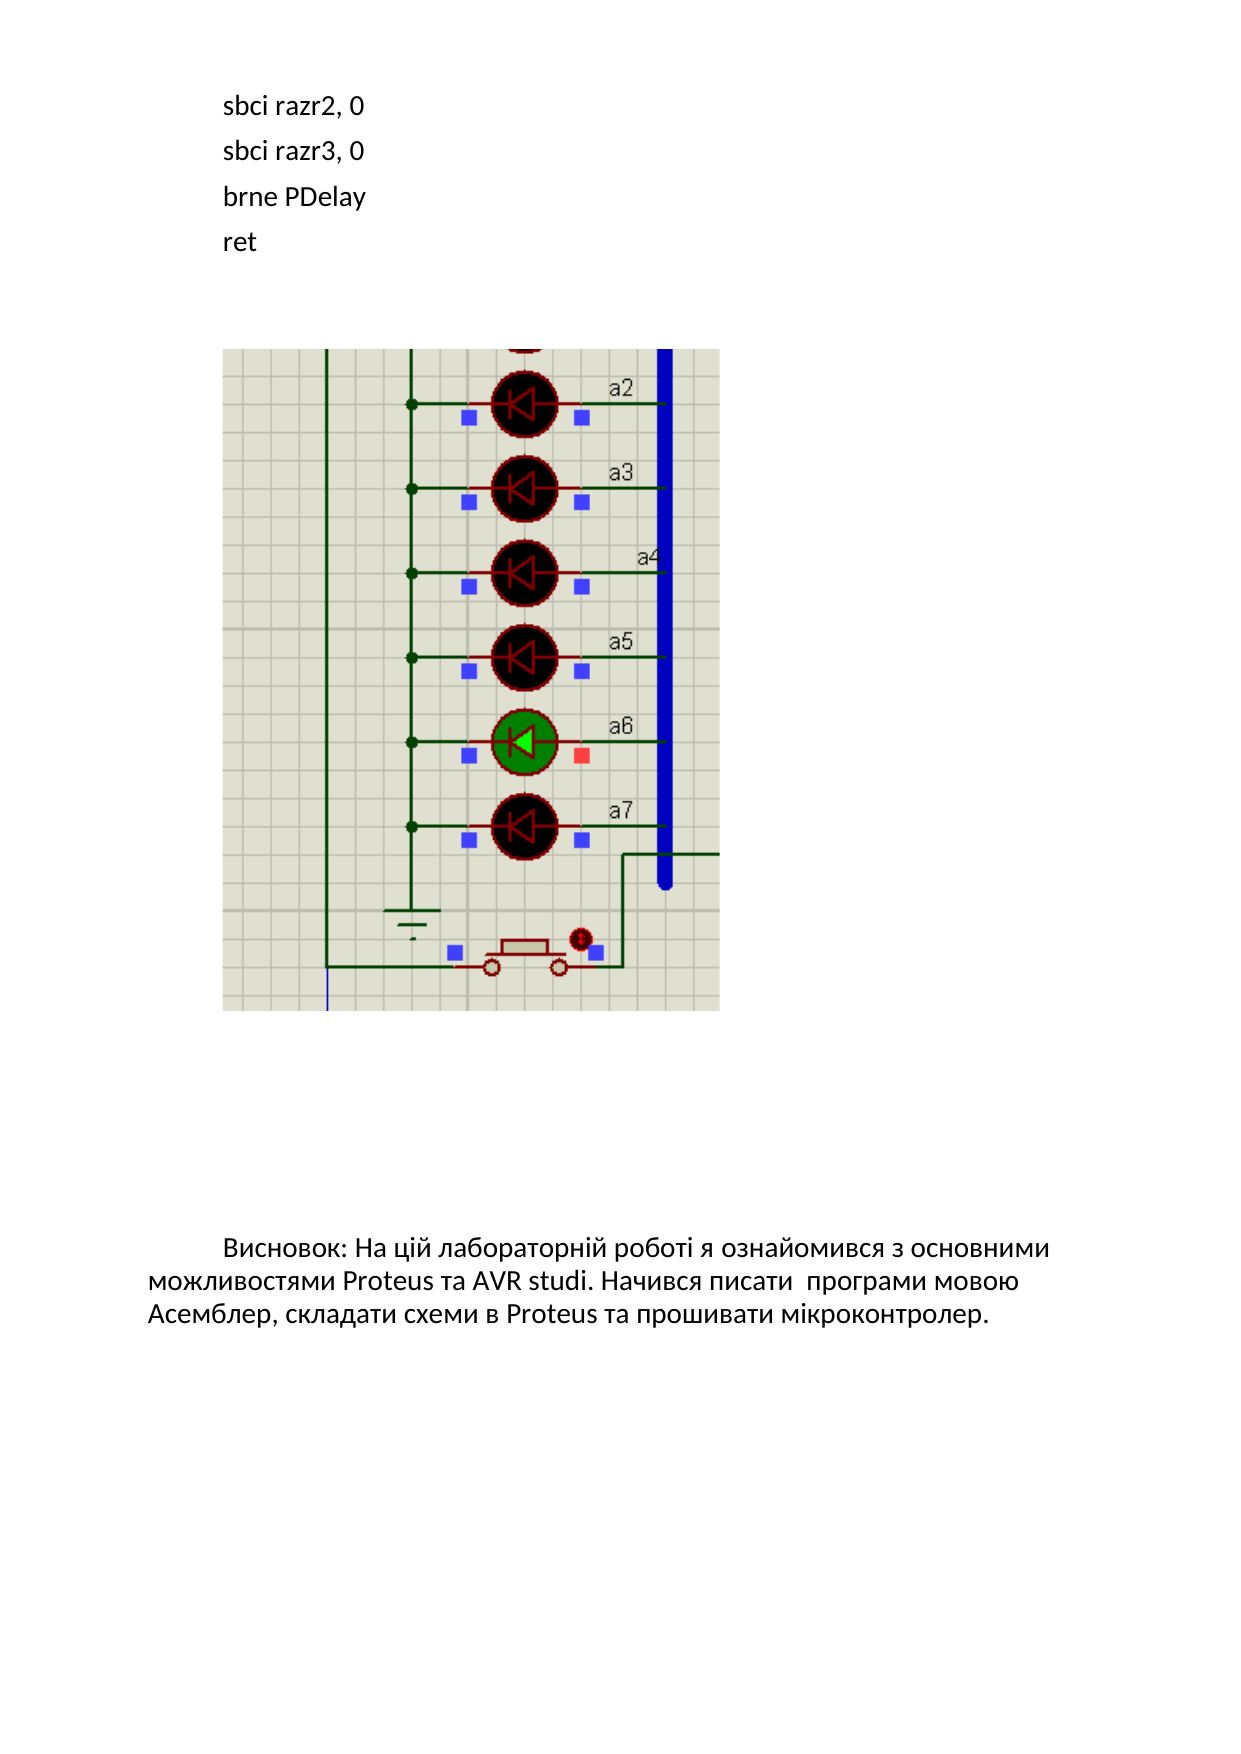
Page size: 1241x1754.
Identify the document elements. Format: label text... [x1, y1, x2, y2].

text Висновок: На цій лабораторній роботі я ознайомився з основними можливостями Proteus та AVR studi. Начився писати програми мовою Асемблер, складати схеми в Proteus та прошивати мікроконтролер. [148, 1231, 1152, 1331]
text sbci razr3, 0 [148, 134, 1152, 167]
text brne PDelay [148, 180, 1152, 213]
picture [222, 349, 720, 1011]
text ret [148, 225, 1152, 258]
text sbci razr2, 0 [148, 88, 1152, 122]
